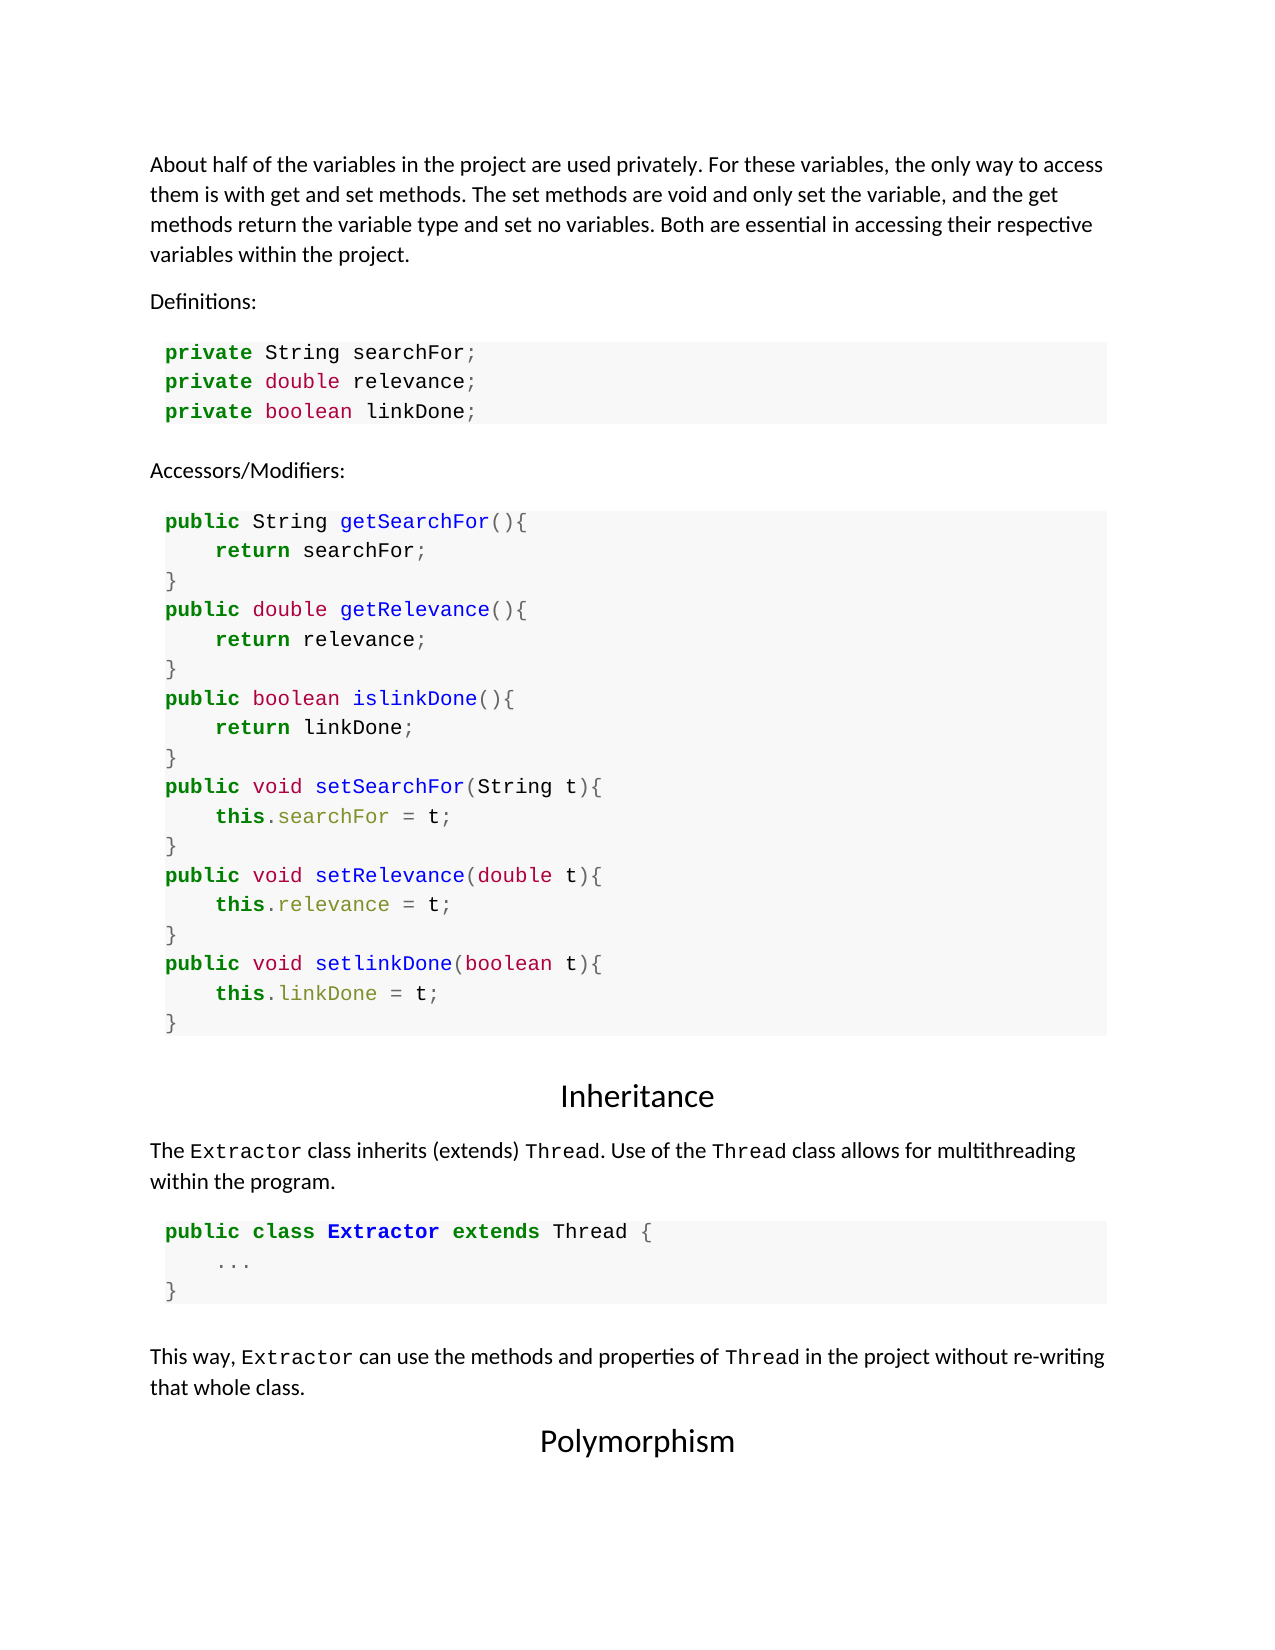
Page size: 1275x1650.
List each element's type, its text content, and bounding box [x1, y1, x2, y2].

text About half of the variables in the project are used privately. For these variables, the only way to access them is with get and set methods. The set methods are void and only set the variable, and the get methods return the variable type and set no variables. Both are essential in accessing their respective variables within the project. [150, 150, 1125, 269]
text This way, Extractor can use the methods and properties of Thread in the project without re-writing that whole class. [150, 1342, 1125, 1401]
text Inheritance [150, 1075, 1125, 1116]
text The Extractor class inherits (extends) Thread. Use of the Thread class allows for multithreading within the program. [150, 1136, 1125, 1195]
text Polymorphism [150, 1419, 1125, 1460]
text Accessors/Modifiers: [150, 456, 1125, 484]
text Definitions: [150, 287, 1125, 316]
